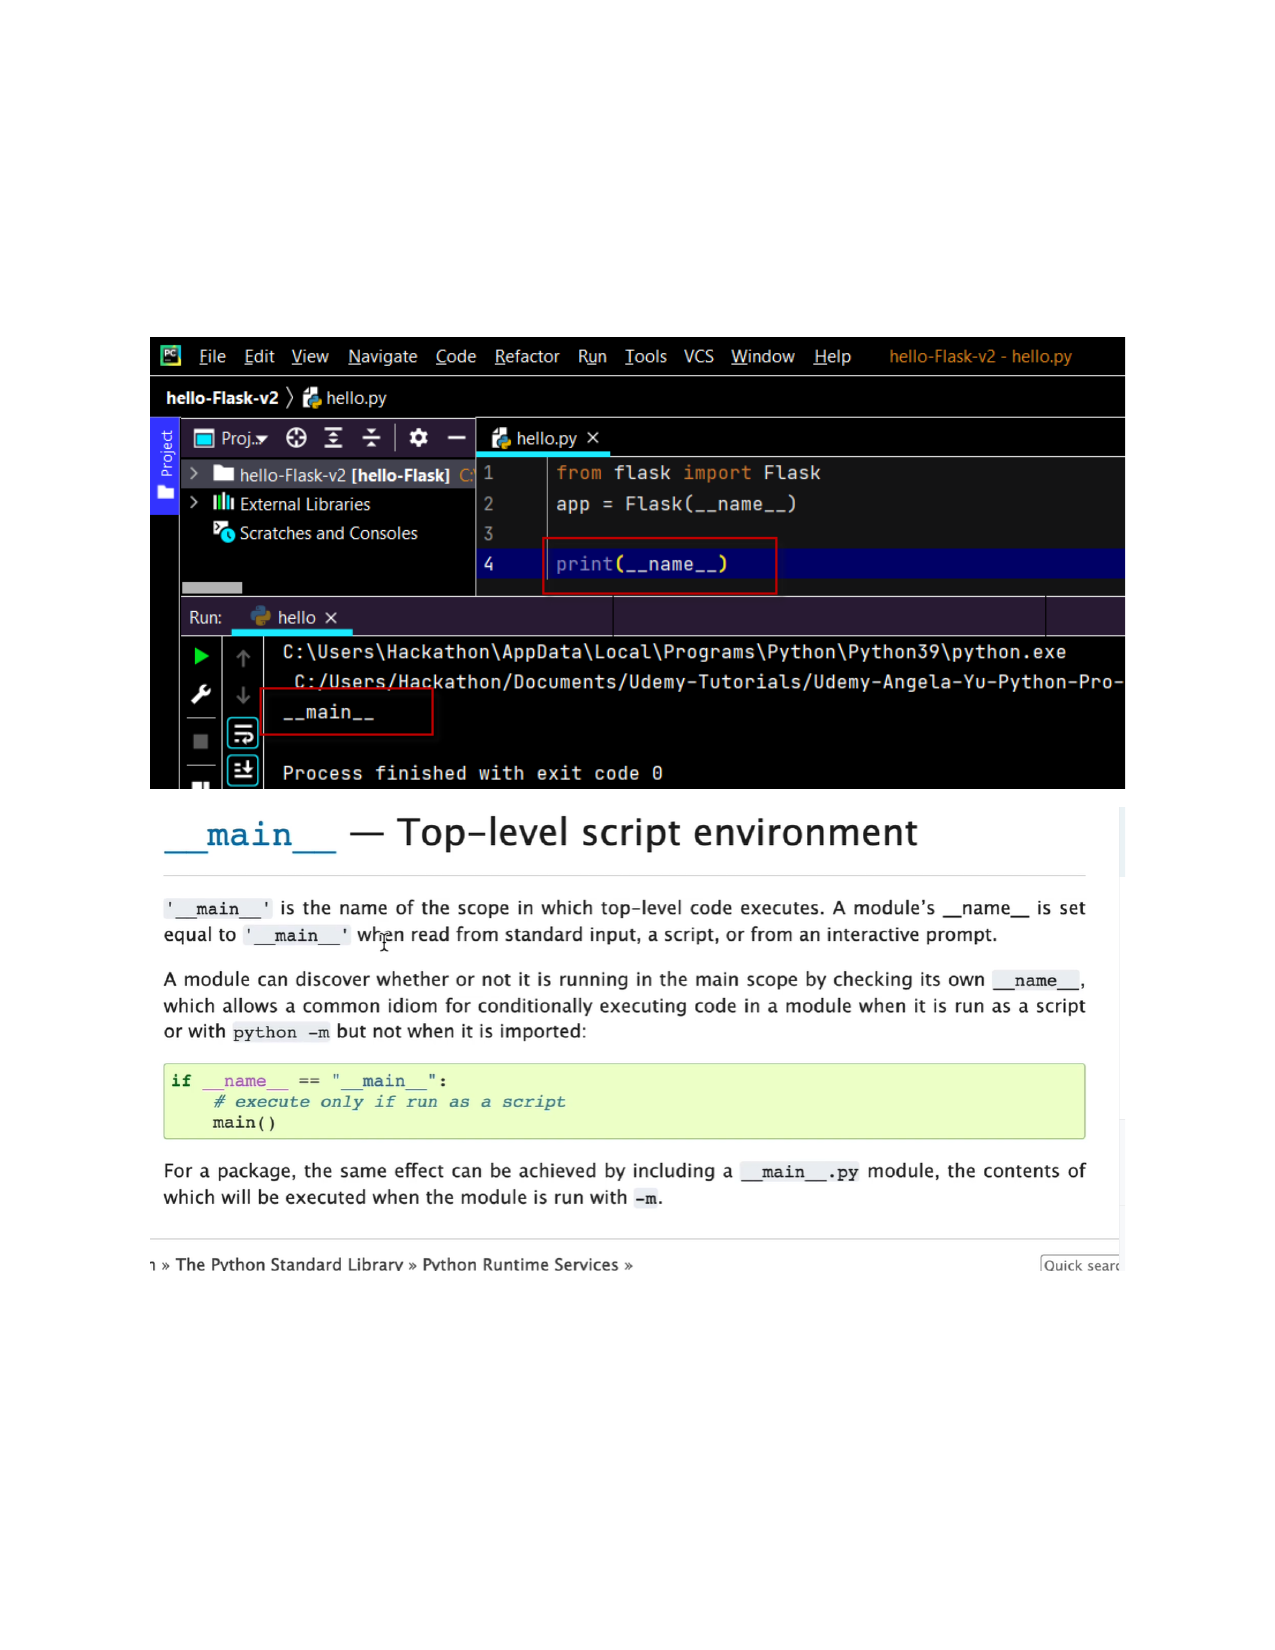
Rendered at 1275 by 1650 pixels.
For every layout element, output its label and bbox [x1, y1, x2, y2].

picture [150, 807, 1125, 1271]
picture [150, 337, 1125, 789]
